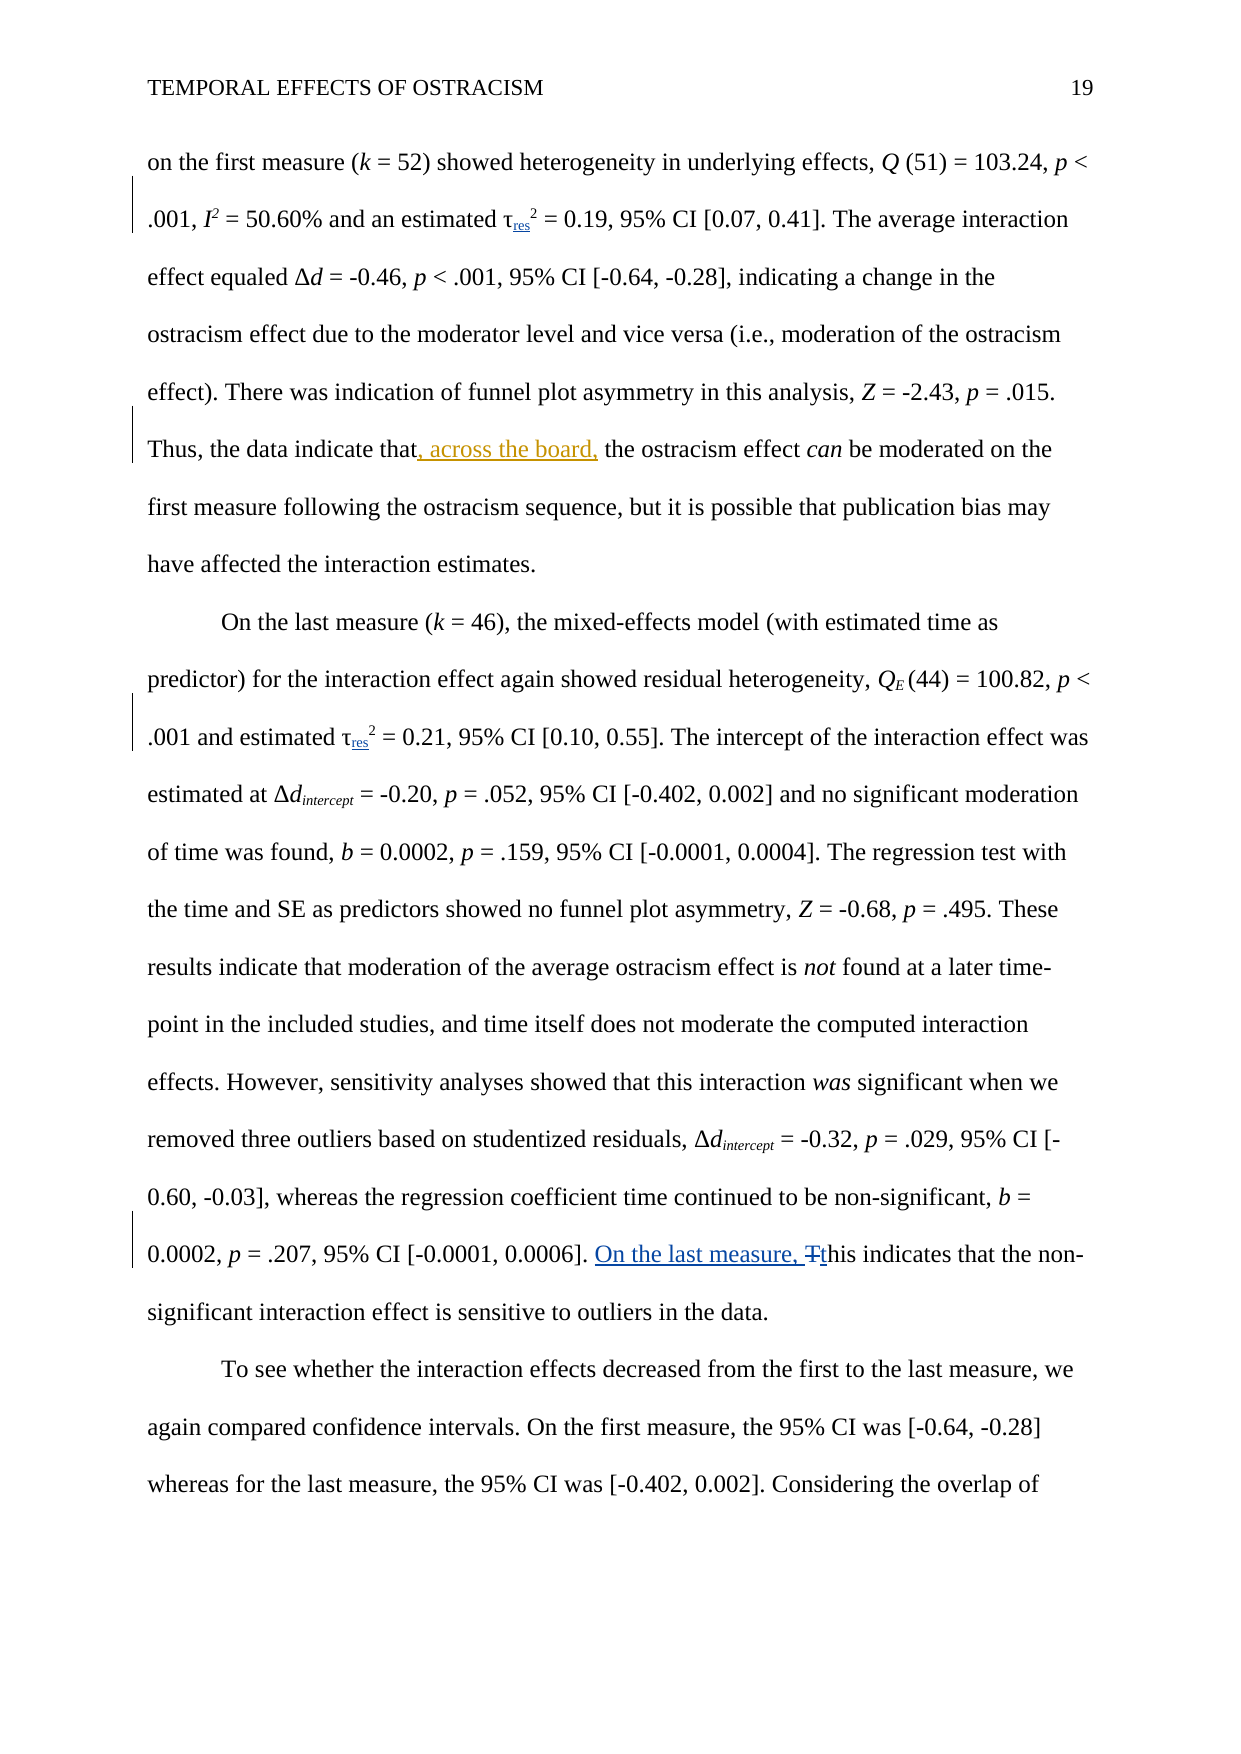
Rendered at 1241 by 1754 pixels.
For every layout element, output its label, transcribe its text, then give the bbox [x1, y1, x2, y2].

text On the last measure (k = 46), the mixed-effects model (with estimated time as predictor) for the interaction effect again showed residual heterogeneity, QE (44) = 100.82, p < .001 and estimated τ2 = 0.21, 95% CI [0.10, 0.55]. The intercept of the interaction effect was estimated at Δdintercept = -0.20, p = .052, 95% CI [-0.402, 0.002] and no significant moderation of time was found, b = 0.0002, p = .159, 95% CI [-0.0001, 0.0004]. The regression test with the time and SE as predictors showed no funnel plot asymmetry, Z = -0.68, p = .495. These results indicate that moderation of the average ostracism effect is not found at a later time-point in the included studies, and time itself does not moderate the computed interaction effects. However, sensitivity analyses showed that this interaction was significant when we removed three outliers based on studentized residuals, Δdintercept = -0.32, p = .029, 95% CI [-0.60, -0.03], whereas the regression coefficient time continued to be non-significant, b = 0.0002, p = .207, 95% CI [-0.0001, 0.0006]. his indicates that the non-significant interaction effect is sensitive to outliers in the data. [147, 607, 1093, 1326]
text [147, 147, 1093, 578]
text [147, 1354, 1093, 1498]
